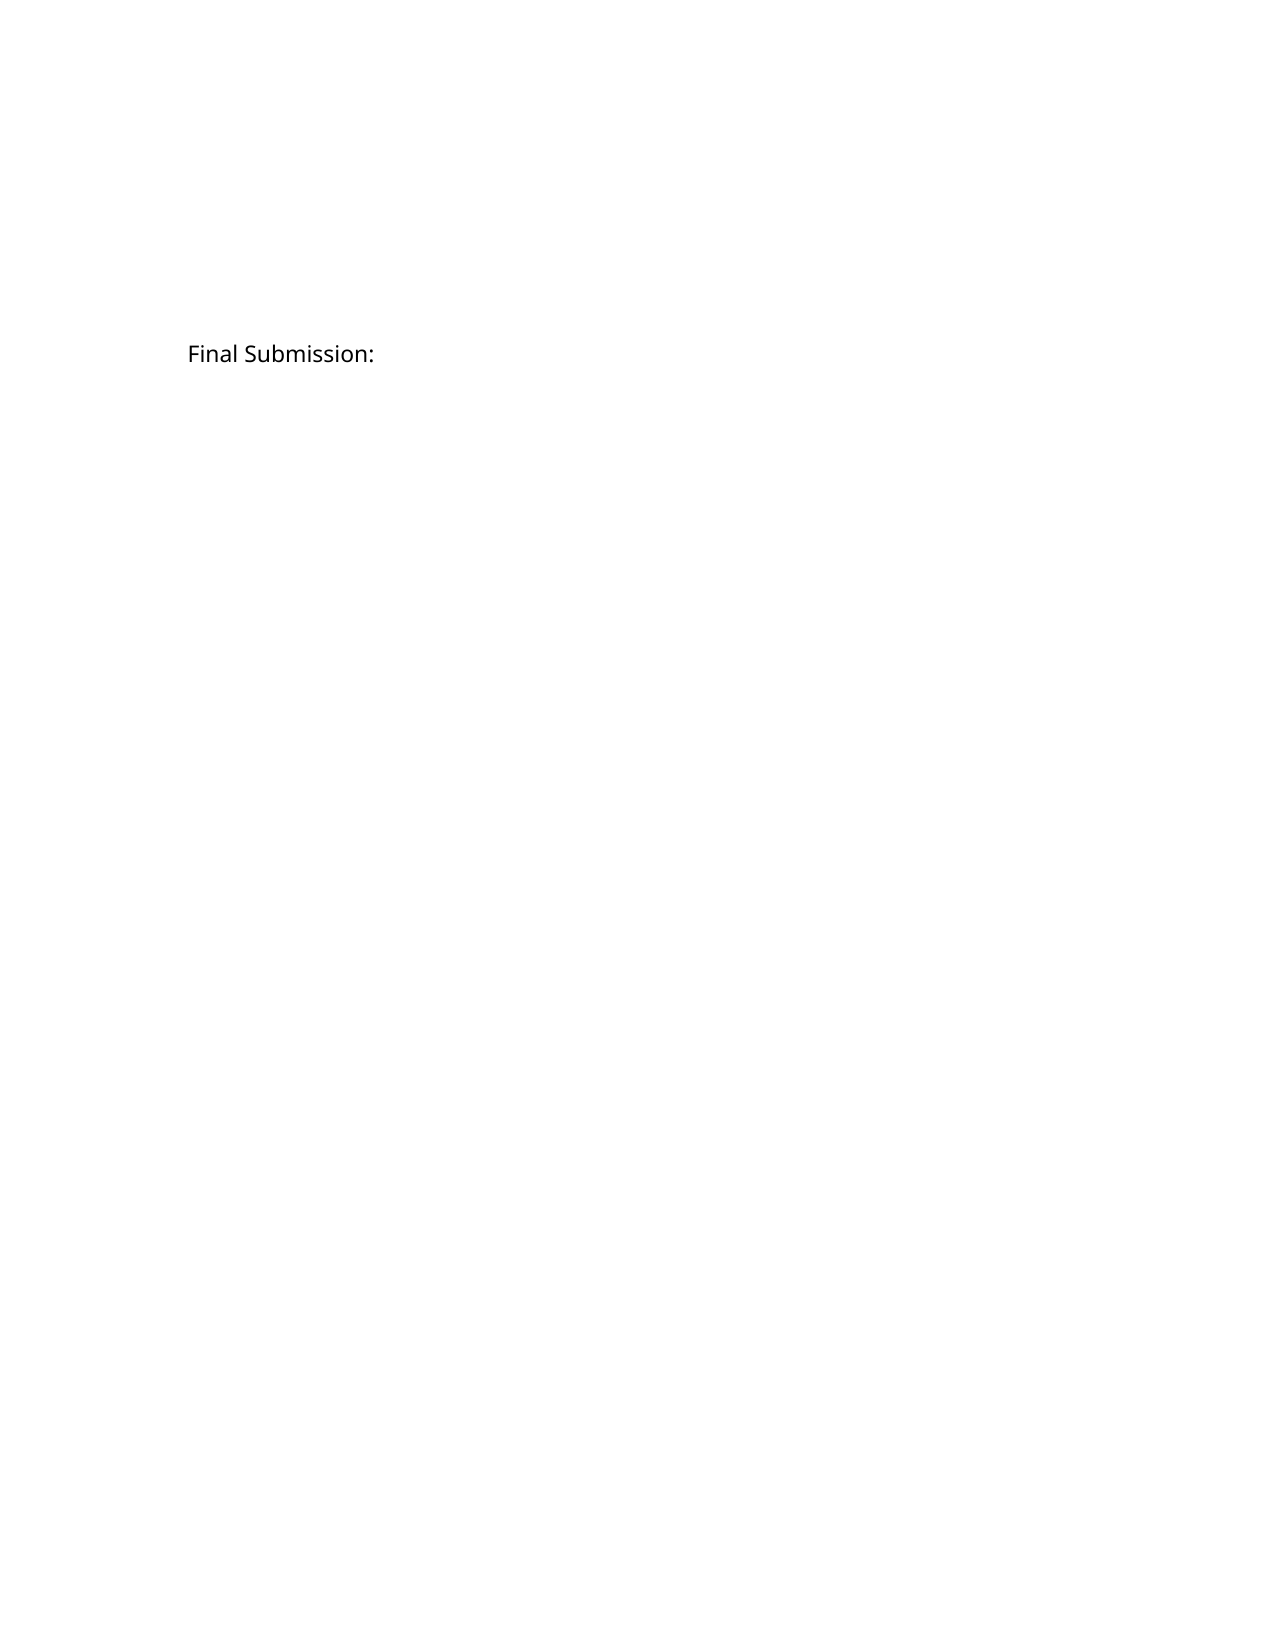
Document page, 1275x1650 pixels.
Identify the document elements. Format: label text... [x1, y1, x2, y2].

text Final Submission: [187, 337, 1087, 369]
